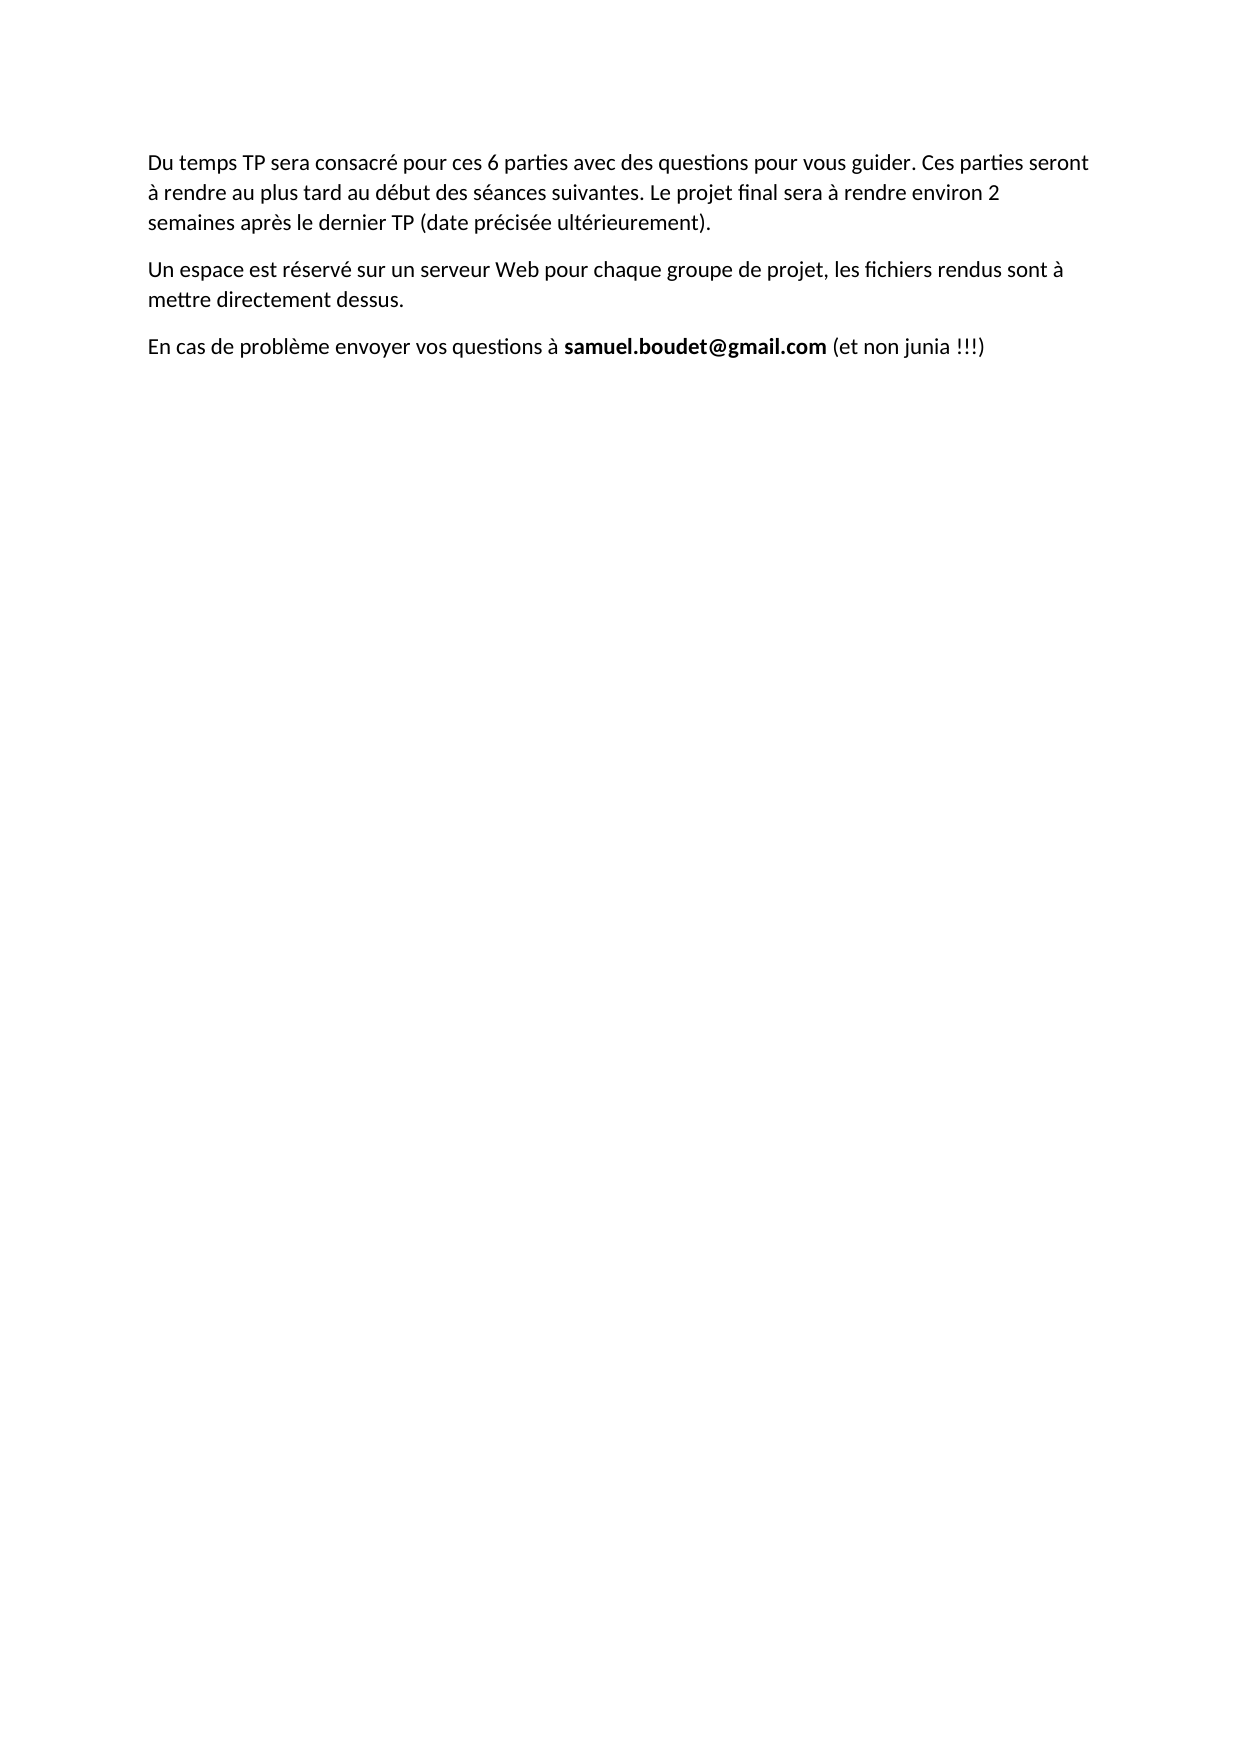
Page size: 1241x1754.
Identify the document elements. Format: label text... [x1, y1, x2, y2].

text En cas de problème envoyer vos questions à samuel.boudet@gmail.com (et non junia !!!) [148, 332, 1093, 360]
text Un espace est réservé sur un serveur Web pour chaque groupe de projet, les fichiers rendus sont à mettre directement dessus. [148, 255, 1093, 313]
text Du temps TP sera consacré pour ces 6 parties avec des questions pour vous guider. Ces parties seront à rendre au plus tard au début des séances suivantes. Le projet final sera à rendre environ 2 semaines après le dernier TP (date précisée ultérieurement). [148, 148, 1093, 236]
